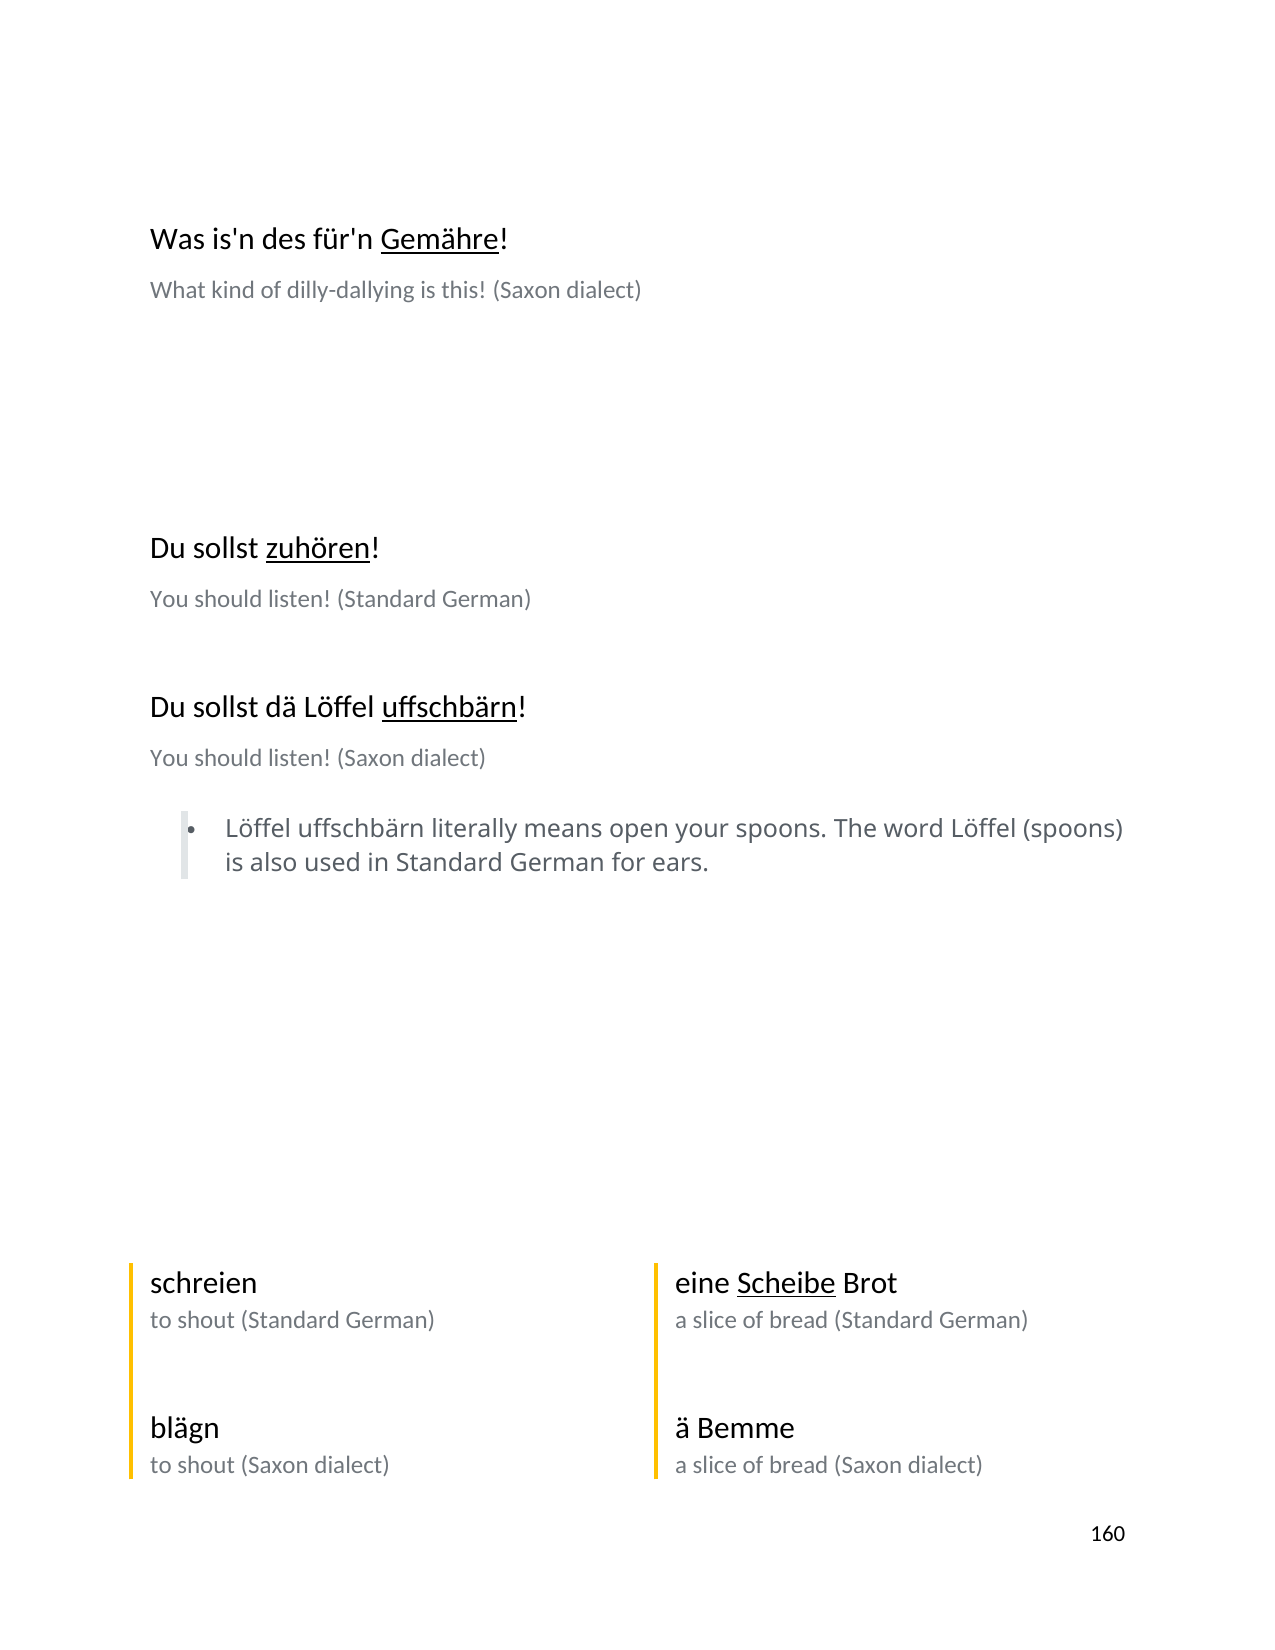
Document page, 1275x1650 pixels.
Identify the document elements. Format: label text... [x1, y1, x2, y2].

text blägn [133, 1408, 600, 1446]
text to shout (Saxon dialect) [133, 1449, 600, 1479]
text eine Scheibe Brot [675, 1263, 1125, 1301]
list Löffel uffschbärn literally means open your spoons. The word Löffel (spoons) is also used in Standard German for ears. [188, 811, 1125, 879]
text What kind of dilly-dallying is this! (Saxon dialect) [150, 274, 1125, 305]
text a slice of bread (Saxon dialect) [658, 1449, 1125, 1479]
text schreien [150, 1263, 600, 1301]
text a slice of bread (Standard German) [658, 1304, 1125, 1334]
text Du sollst zuhören! [150, 528, 1125, 566]
text Was is'n des für'n Gemähre! [150, 219, 1125, 257]
text to shout (Standard German) [133, 1304, 600, 1334]
text Du sollst dä Löffel uffschbärn! [150, 687, 1125, 725]
text You should listen! (Standard German) [150, 583, 1125, 613]
text You should listen! (Saxon dialect) [150, 742, 1125, 772]
text ä Bemme [658, 1408, 1125, 1446]
